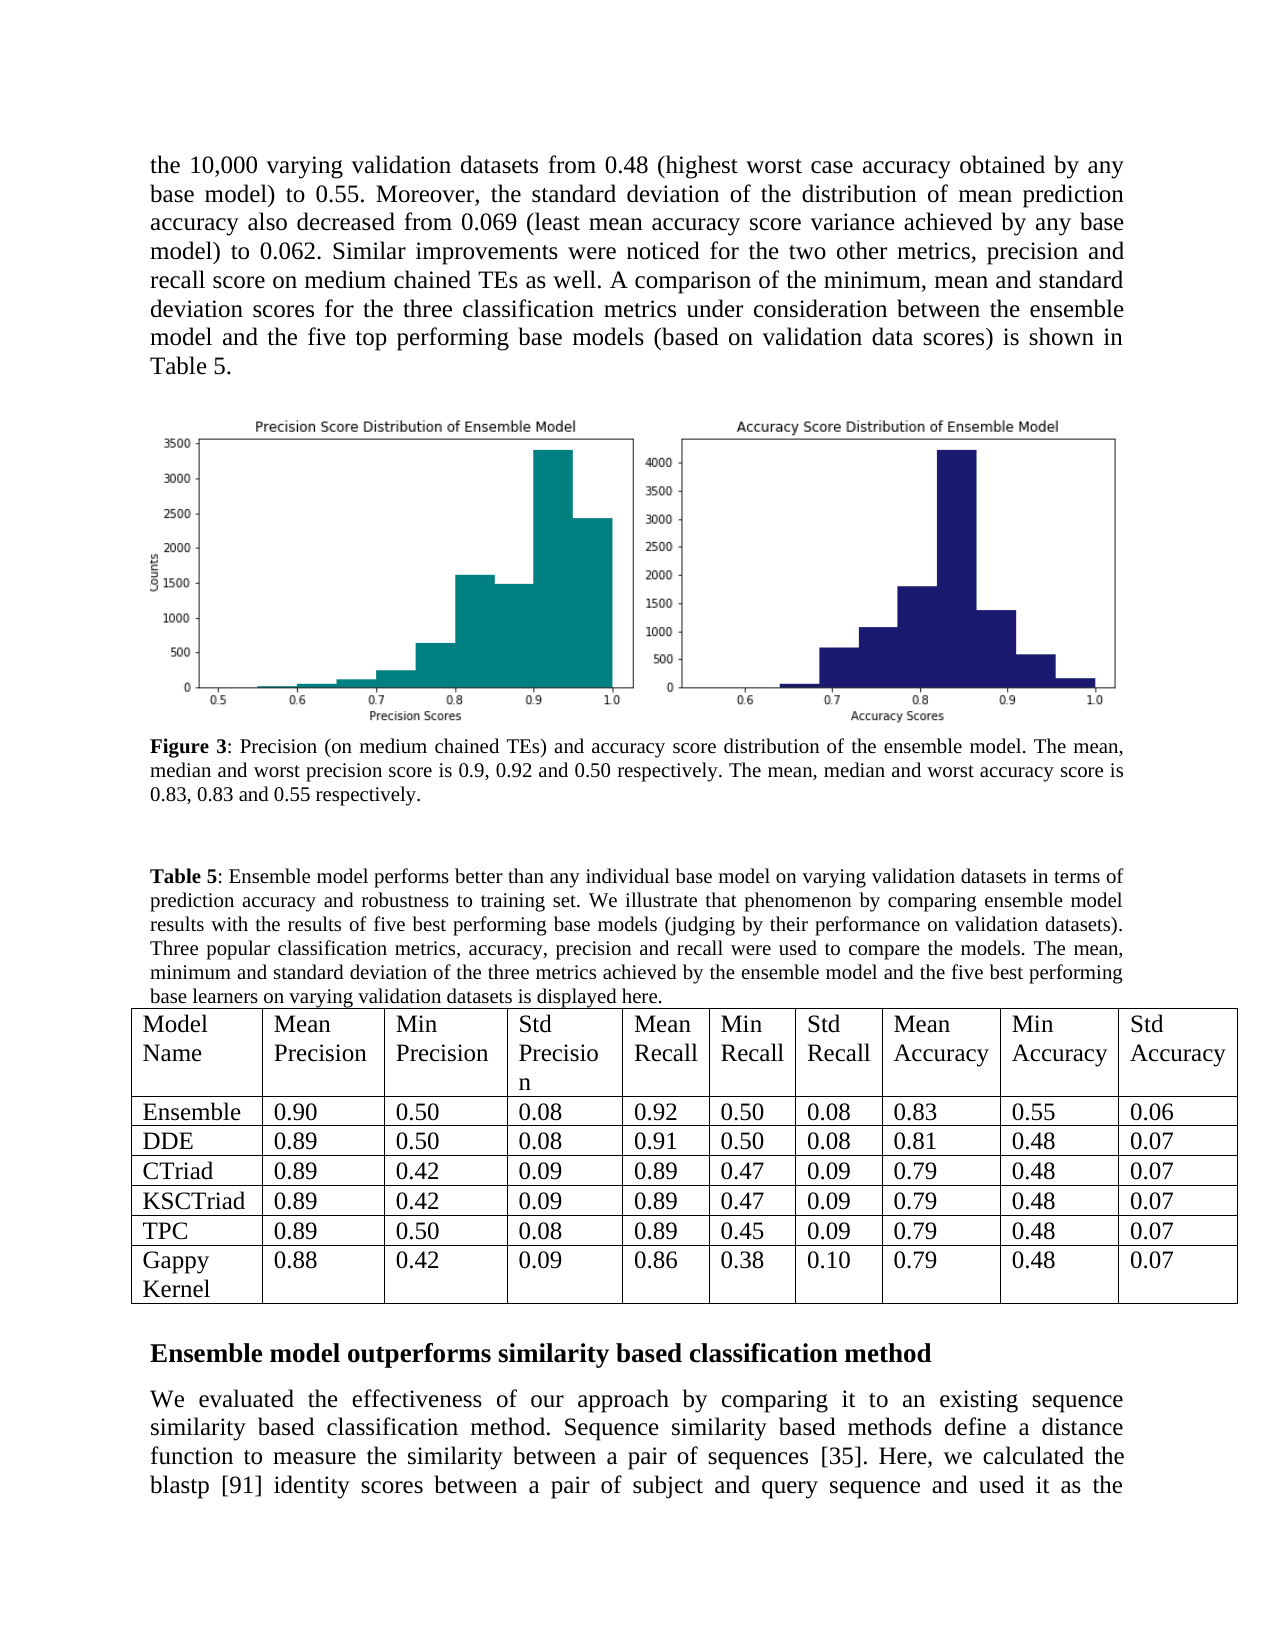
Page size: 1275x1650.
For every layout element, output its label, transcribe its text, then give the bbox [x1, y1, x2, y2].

text Figure 3: Precision (on medium chained TEs) and accuracy score distribution of the ensemble model. The mean, median and worst precision score is 0.9, 0.92 and 0.50 respectively. The mean, median and worst accuracy score is 0.83, 0.83 and 0.55 respectively. [150, 735, 1125, 806]
table_cell 0.48 [1001, 1246, 1118, 1303]
table_cell 0.89 [263, 1186, 384, 1215]
subtitle Ensemble model outperforms similarity based classification method [150, 1337, 1125, 1368]
table_cell 0.45 [710, 1216, 795, 1244]
table_cell 0.83 [883, 1097, 1000, 1125]
table_header Min Accuracy [1001, 1009, 1118, 1096]
table_cell 0.07 [1119, 1156, 1237, 1185]
table_cell 0.38 [710, 1246, 795, 1303]
table_cell 0.42 [385, 1156, 507, 1185]
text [150, 1384, 1125, 1499]
table_cell 0.48 [1001, 1216, 1118, 1244]
table_cell 0.10 [796, 1246, 882, 1303]
table_cell 0.79 [883, 1156, 1000, 1185]
table_cell 0.08 [508, 1097, 622, 1125]
table_cell 0.07 [1119, 1186, 1237, 1215]
table_cell 0.09 [508, 1156, 622, 1185]
table_cell 0.08 [796, 1126, 882, 1155]
table_cell 0.81 [883, 1126, 1000, 1155]
table_cell 0.86 [623, 1246, 709, 1303]
table_cell 0.92 [623, 1097, 709, 1125]
table_cell 0.42 [385, 1246, 507, 1303]
table_cell 0.50 [385, 1216, 507, 1244]
table_cell 0.89 [623, 1186, 709, 1215]
table_cell 0.47 [710, 1186, 795, 1215]
table_cell 0.08 [508, 1216, 622, 1244]
table_cell TPC [132, 1216, 262, 1244]
table_cell 0.50 [710, 1126, 795, 1155]
table_cell 0.91 [623, 1126, 709, 1155]
table_cell CTriad [132, 1156, 262, 1185]
table_header Model Name [132, 1009, 262, 1096]
table_cell 0.50 [385, 1097, 507, 1125]
table_cell 0.79 [883, 1216, 1000, 1244]
table_cell 0.89 [623, 1156, 709, 1185]
picture [150, 408, 1127, 735]
table_cell 0.07 [1119, 1246, 1237, 1303]
table_header Std Accuracy [1119, 1009, 1237, 1096]
table_cell 0.07 [1119, 1216, 1237, 1244]
table_cell 0.88 [263, 1246, 384, 1303]
table_cell 0.79 [883, 1246, 1000, 1303]
table_header Std Recall [796, 1009, 882, 1096]
table_cell 0.42 [385, 1186, 507, 1215]
table_cell Gappy Kernel [132, 1246, 262, 1303]
table_cell 0.79 [883, 1186, 1000, 1215]
table_header Min Recall [710, 1009, 795, 1096]
table_cell 0.50 [710, 1097, 795, 1125]
table_cell 0.55 [1001, 1097, 1118, 1125]
table_cell 0.89 [263, 1126, 384, 1155]
table_cell 0.09 [796, 1216, 882, 1244]
text Table 5: Ensemble model performs better than any individual base model on varying validation datasets in terms of prediction accuracy and robustness to training set. We illustrate that phenomenon by comparing ensemble model results with the results of five best performing base models (judging by their performance on validation datasets). Three popular classification metrics, accuracy, precision and recall were used to compare the models. The mean, minimum and standard deviation of the three metrics achieved by the ensemble model and the five best performing base learners on varying validation datasets is displayed here. [150, 864, 1125, 1008]
table_cell 0.90 [263, 1097, 384, 1125]
table_cell 0.09 [796, 1156, 882, 1185]
table_cell 0.48 [1001, 1126, 1118, 1155]
table_header Mean Precision [263, 1009, 384, 1096]
table_cell 0.48 [1001, 1186, 1118, 1215]
table_header Mean Recall [623, 1009, 709, 1096]
table_header Std Precision [508, 1009, 622, 1096]
table_cell 0.09 [508, 1246, 622, 1303]
table_cell 0.09 [796, 1186, 882, 1215]
table_cell 0.50 [385, 1126, 507, 1155]
table_header Min Precision [385, 1009, 507, 1096]
table_cell KSCTriad [132, 1186, 262, 1215]
table_cell 0.06 [1119, 1097, 1237, 1125]
table_cell 0.08 [508, 1126, 622, 1155]
table_cell 0.48 [1001, 1156, 1118, 1185]
table_cell Ensemble [132, 1097, 262, 1125]
table_cell 0.89 [263, 1156, 384, 1185]
table_cell 0.89 [263, 1216, 384, 1244]
table_cell 0.07 [1119, 1126, 1237, 1155]
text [150, 150, 1125, 380]
table_header Mean Accuracy [883, 1009, 1000, 1096]
table_cell DDE [132, 1126, 262, 1155]
table_cell 0.47 [710, 1156, 795, 1185]
table_cell 0.08 [796, 1097, 882, 1125]
table_cell 0.09 [508, 1186, 622, 1215]
table_cell 0.89 [623, 1216, 709, 1244]
